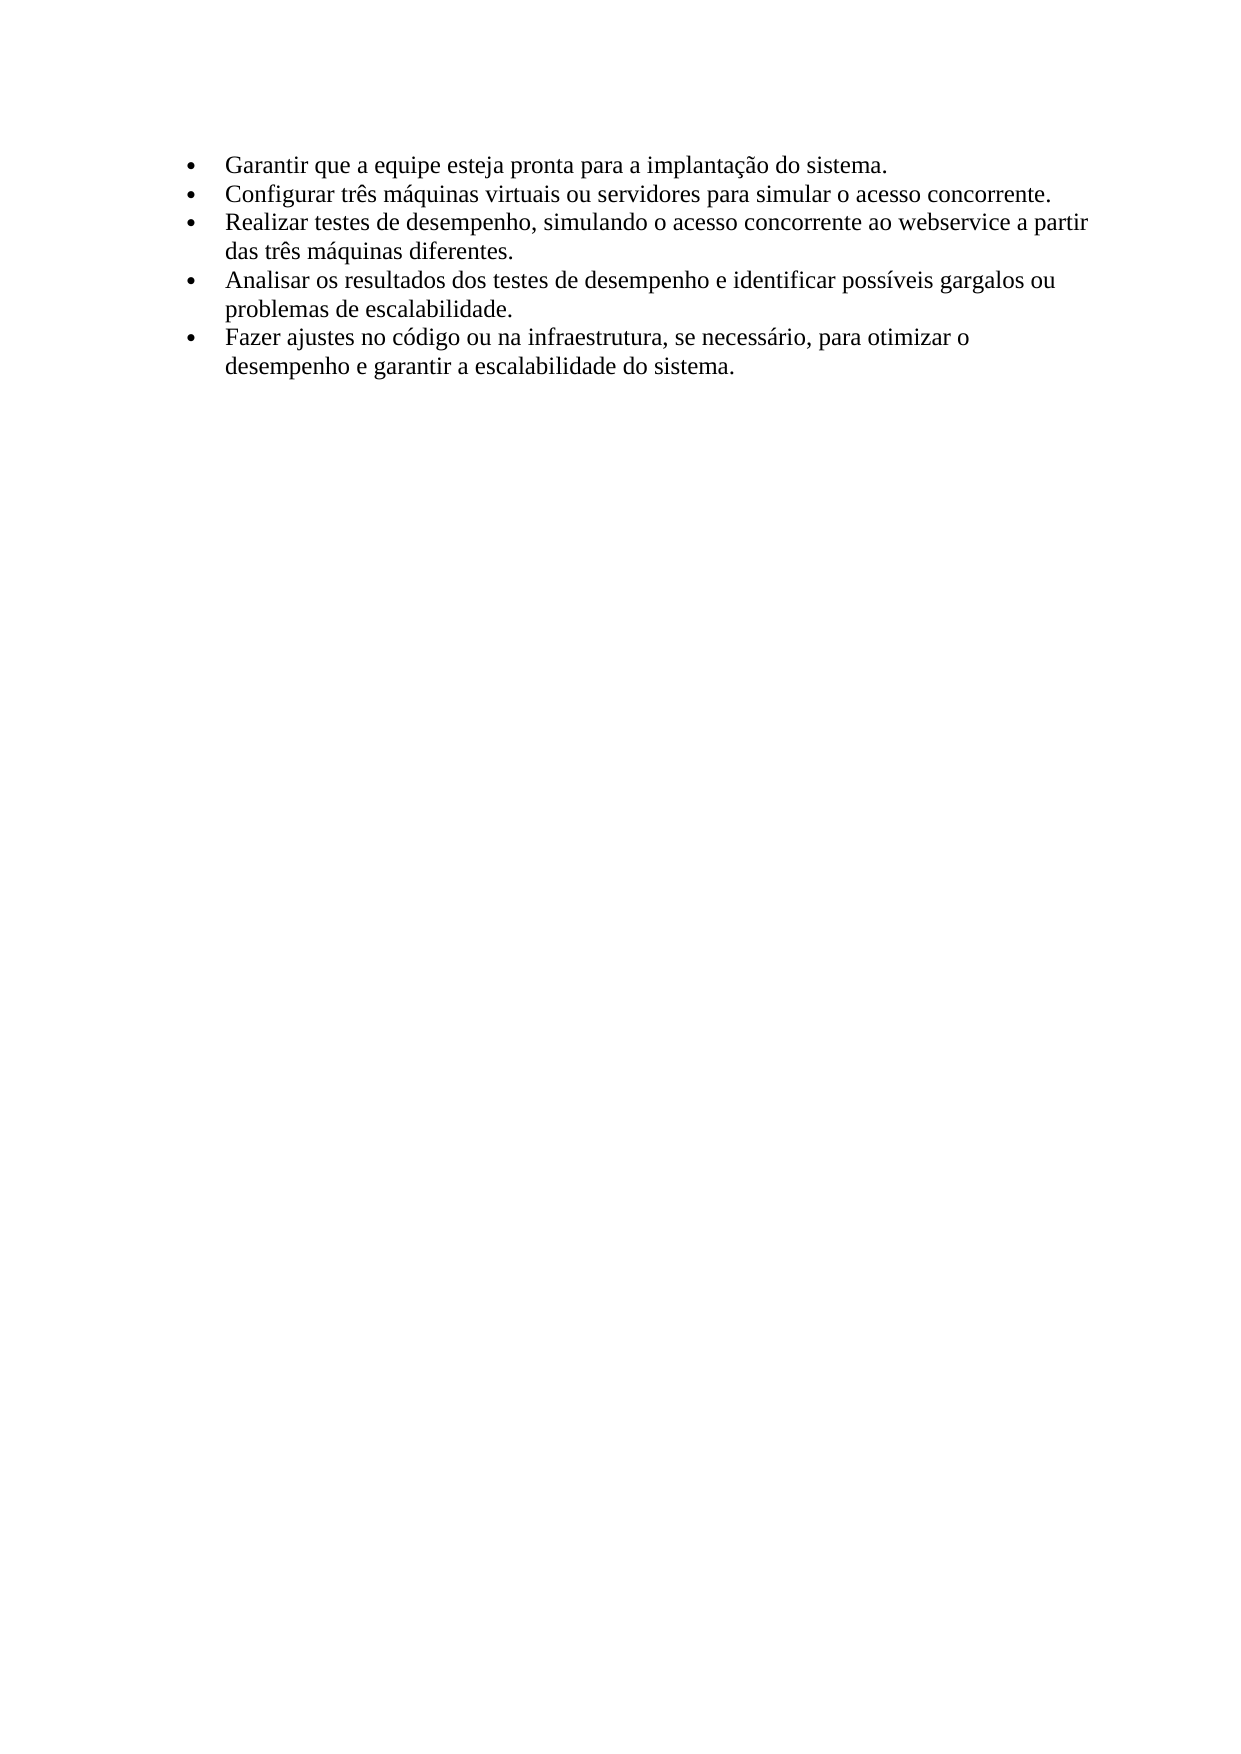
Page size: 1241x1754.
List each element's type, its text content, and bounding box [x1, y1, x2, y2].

list Realizar testes de desempenho, simulando o acesso concorrente ao webservice a partir das três máquinas diferentes. [187, 207, 1090, 265]
list Fazer ajustes no código ou na infraestrutura, se necessário, para otimizar o desempenho e garantir a escalabilidade do sistema. [187, 322, 1090, 380]
list Configurar três máquinas virtuais ou servidores para simular o acesso concorrente. [187, 179, 1090, 207]
list Garantir que a equipe esteja pronta para a implantação do sistema. [187, 150, 1090, 179]
list Analisar os resultados dos testes de desempenho e identificar possíveis gargalos ou problemas de escalabilidade. [187, 265, 1090, 322]
